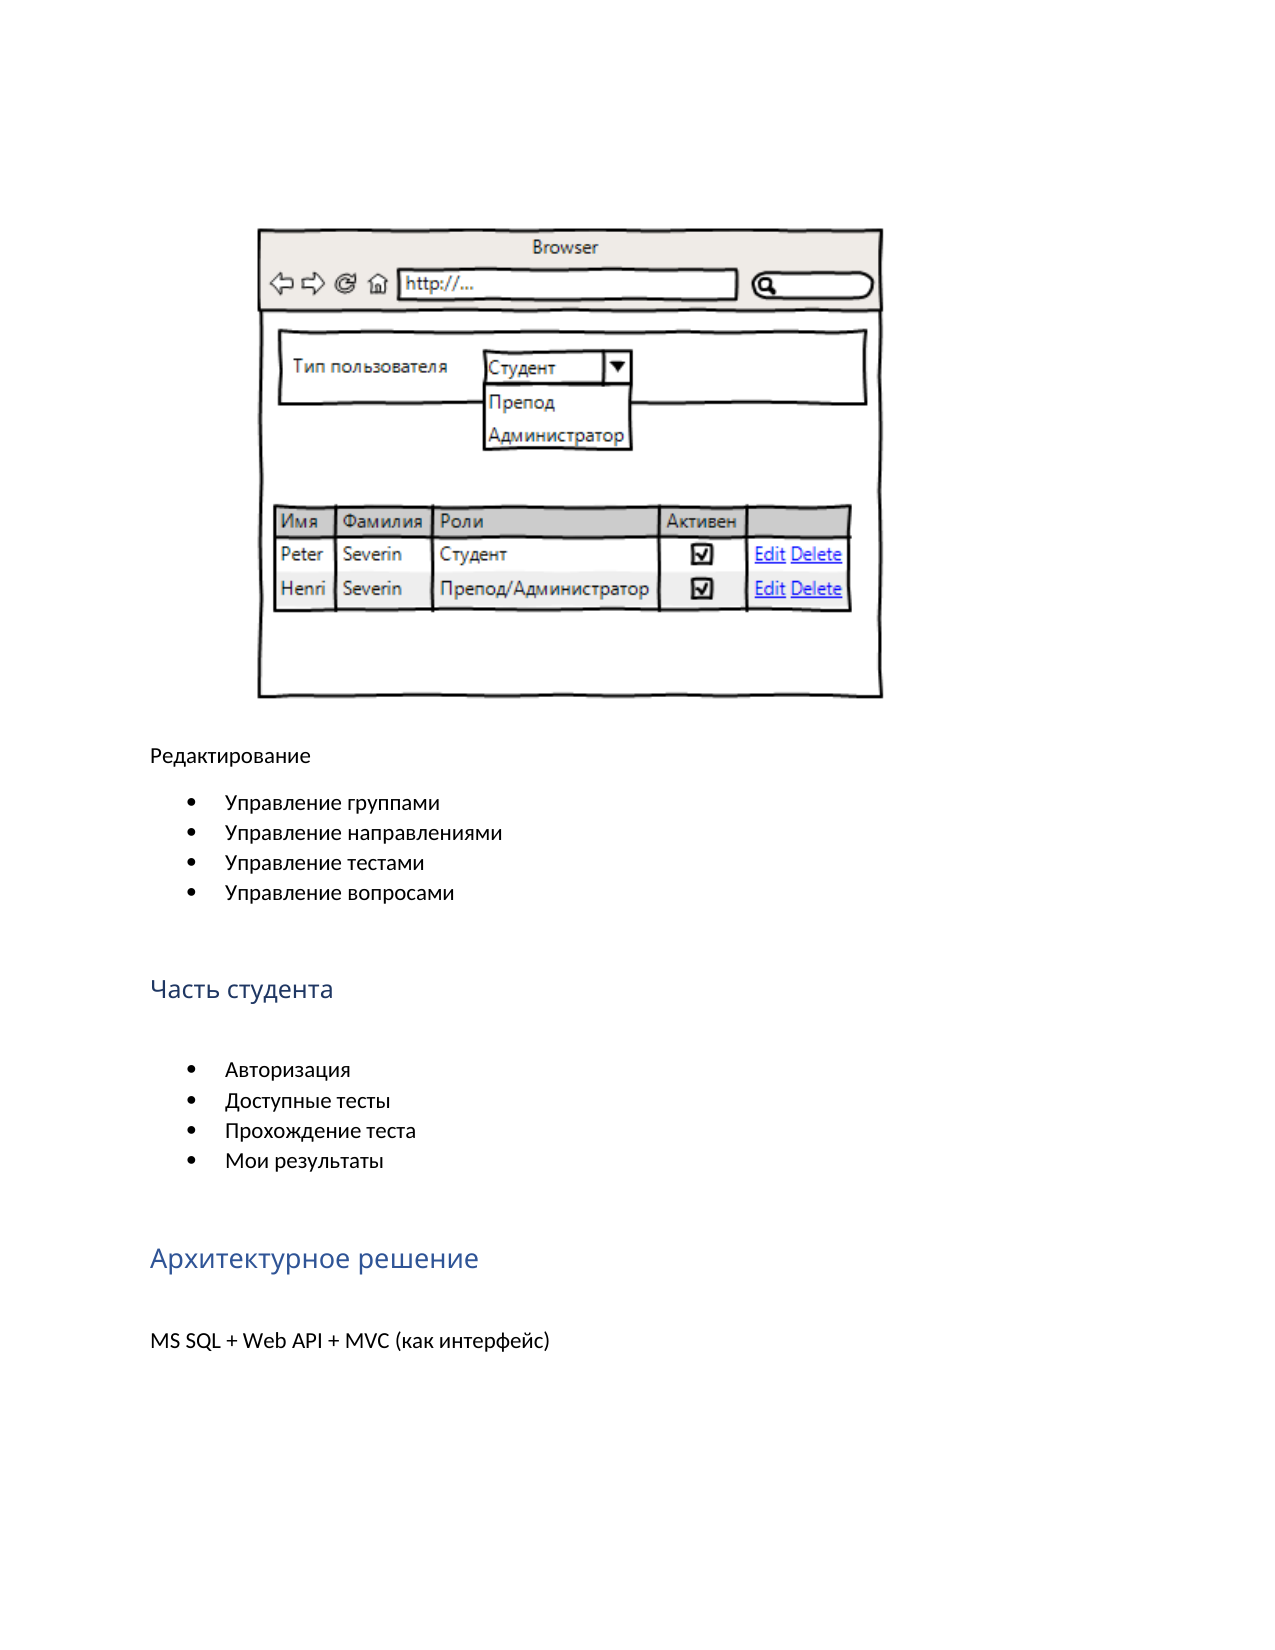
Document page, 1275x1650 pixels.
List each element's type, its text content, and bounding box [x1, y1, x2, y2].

text MS SQL + Web API + MVC (как интерфейс) [150, 1327, 1125, 1355]
text Редактирование [150, 741, 1125, 769]
picture [150, 150, 963, 722]
list Доступные тесты [187, 1086, 1125, 1114]
list Управление группами [187, 788, 1125, 816]
list Управление направлениями [187, 818, 1125, 846]
list Авторизация [187, 1056, 1125, 1084]
list Мои результаты [187, 1146, 1125, 1174]
list Управление тестами [187, 848, 1125, 876]
list Управление вопросами [187, 878, 1125, 906]
subtitle Часть студента [150, 972, 1125, 1006]
list Прохождение теста [187, 1116, 1125, 1144]
subtitle Архитектурное решение [150, 1240, 1125, 1277]
